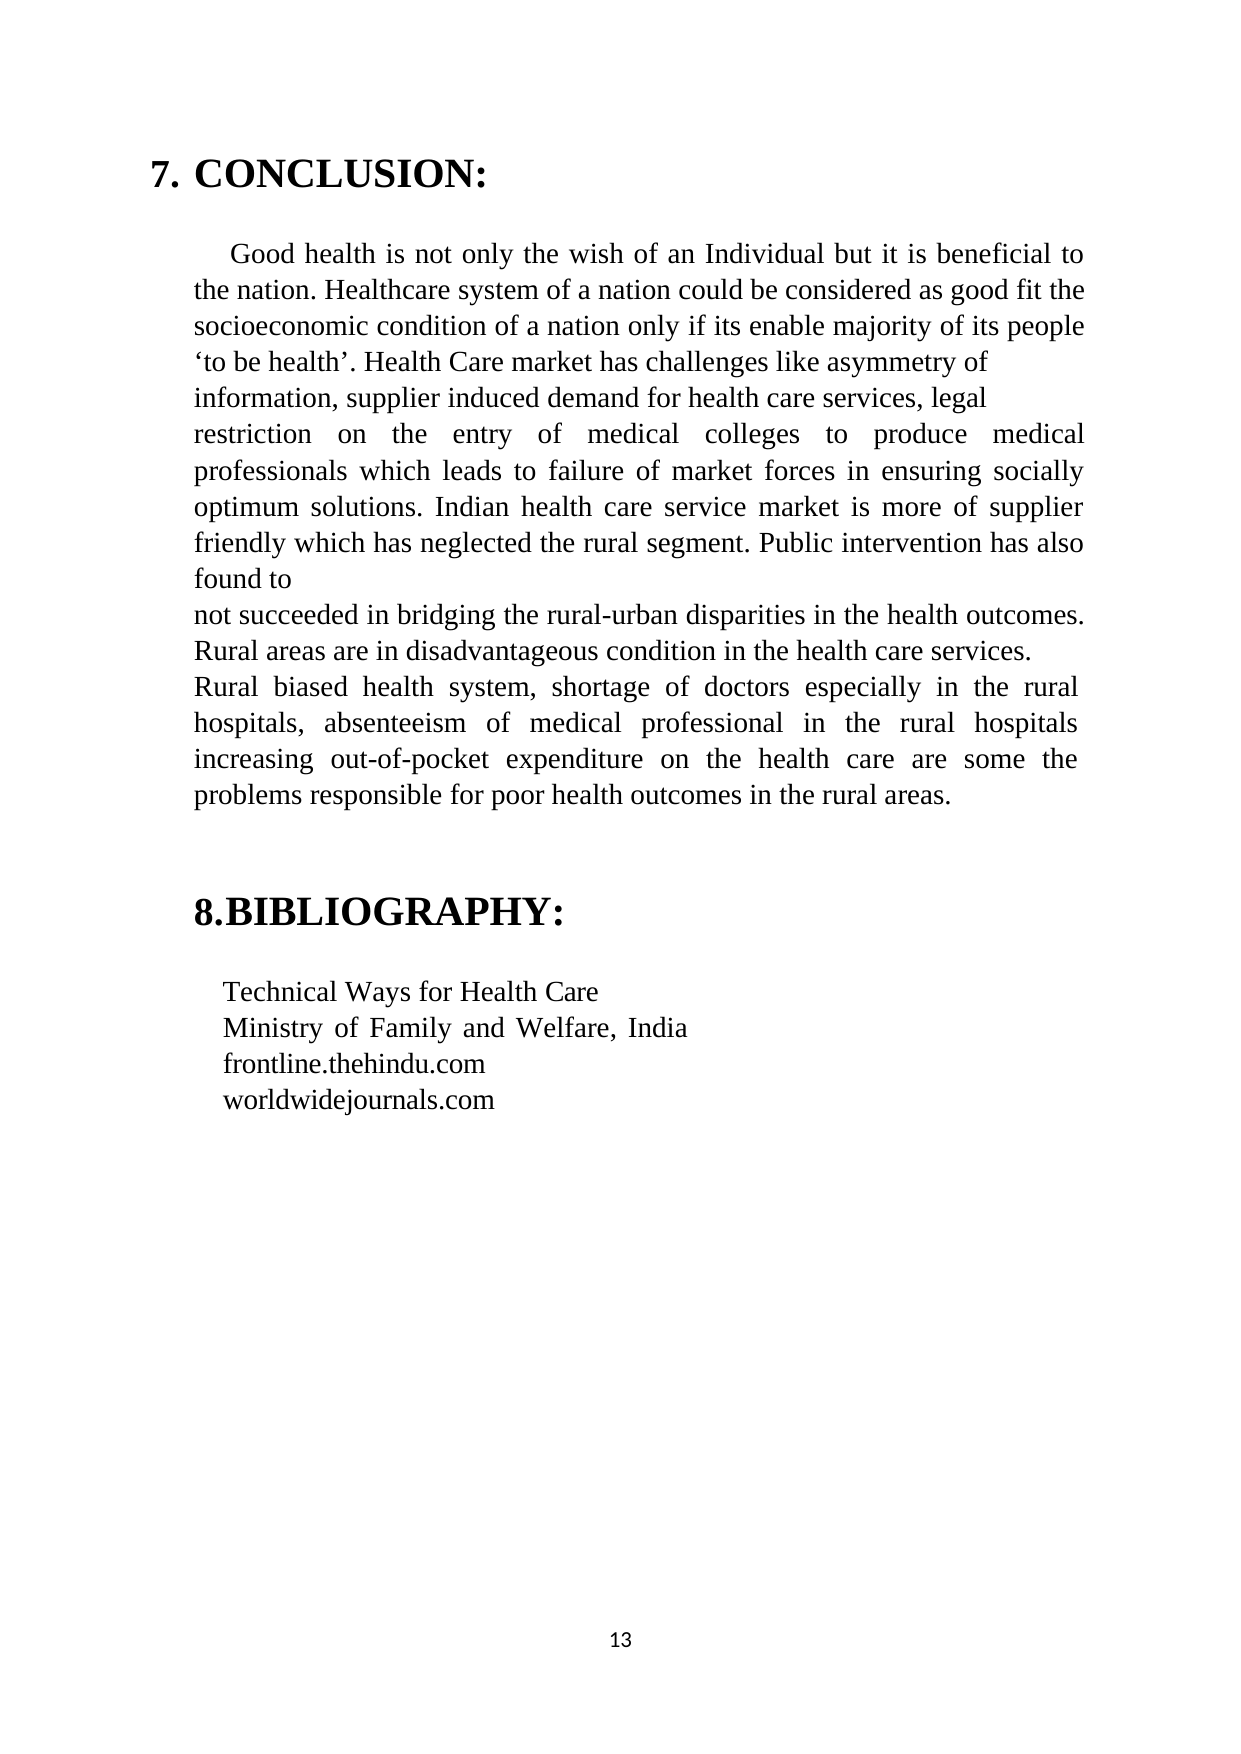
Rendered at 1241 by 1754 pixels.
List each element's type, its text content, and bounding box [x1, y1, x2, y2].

text Ministry of Family and Welfare, India frontline.thehindu.com [223, 1010, 688, 1080]
subtitle BIBLIOGRAPHY: [194, 886, 1198, 934]
text Good health is not only the wish of an Individual but it is beneficial to the nation. Healthcare system of a nation could be considered as good fit the socioeconomic condition of a nation only if its enable majority of its people ‘to be health’. Health Care market has challenges like asymmetry of [194, 236, 1085, 378]
text Technical Ways for Health Care [222, 974, 1198, 1007]
text restriction on the entry of medical colleges to produce medical professionals which leads to failure of market forces in ensuring socially optimum solutions. Indian health care service market is more of supplier friendly which has neglected the rural segment. Public intervention has also found to [194, 417, 1085, 595]
text Rural biased health system, shortage of doctors especially in the rural hospitals, absenteeism of medical professional in the rural hospitals increasing out-of-pocket expenditure on the health care are some the problems responsible for poor health outcomes in the rural areas. [194, 669, 1079, 811]
text not succeeded in bridging the rural-urban disparities in the health outcomes. Rural areas are in disadvantageous condition in the health care services. [194, 597, 1085, 667]
text information, supplier induced demand for health care services, legal [194, 381, 1198, 414]
subtitle CONCLUSION: [150, 148, 1198, 196]
text worldwidejournals.com [223, 1082, 1198, 1116]
